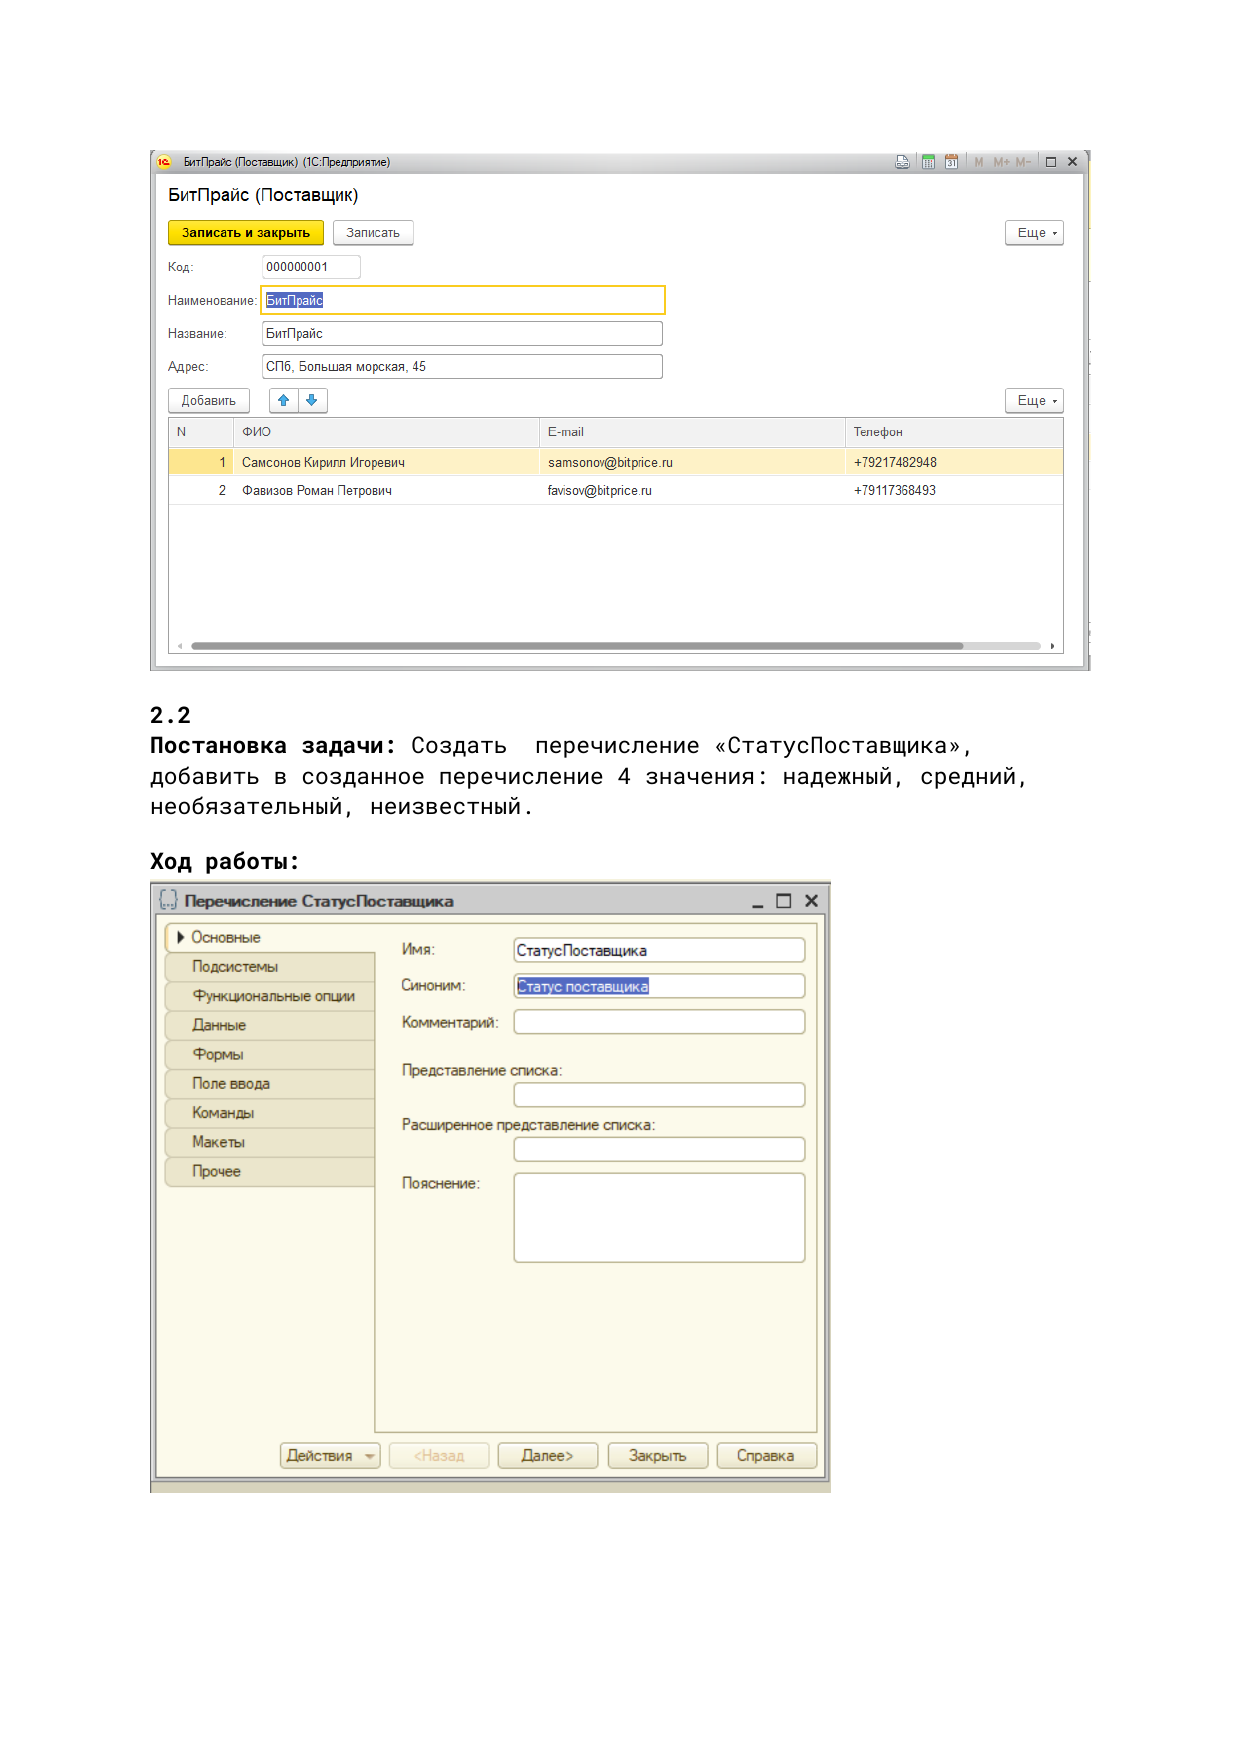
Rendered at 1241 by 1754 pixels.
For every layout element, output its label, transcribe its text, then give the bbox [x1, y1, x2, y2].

picture [150, 879, 831, 1493]
text 2.2 Постановка задачи: Создать перечисление «СтатусПоставщика», добавить в созданное перечисление 4 значения: надежный, средний, необязательный, неизвестный. [150, 700, 1090, 821]
picture [150, 150, 1091, 671]
